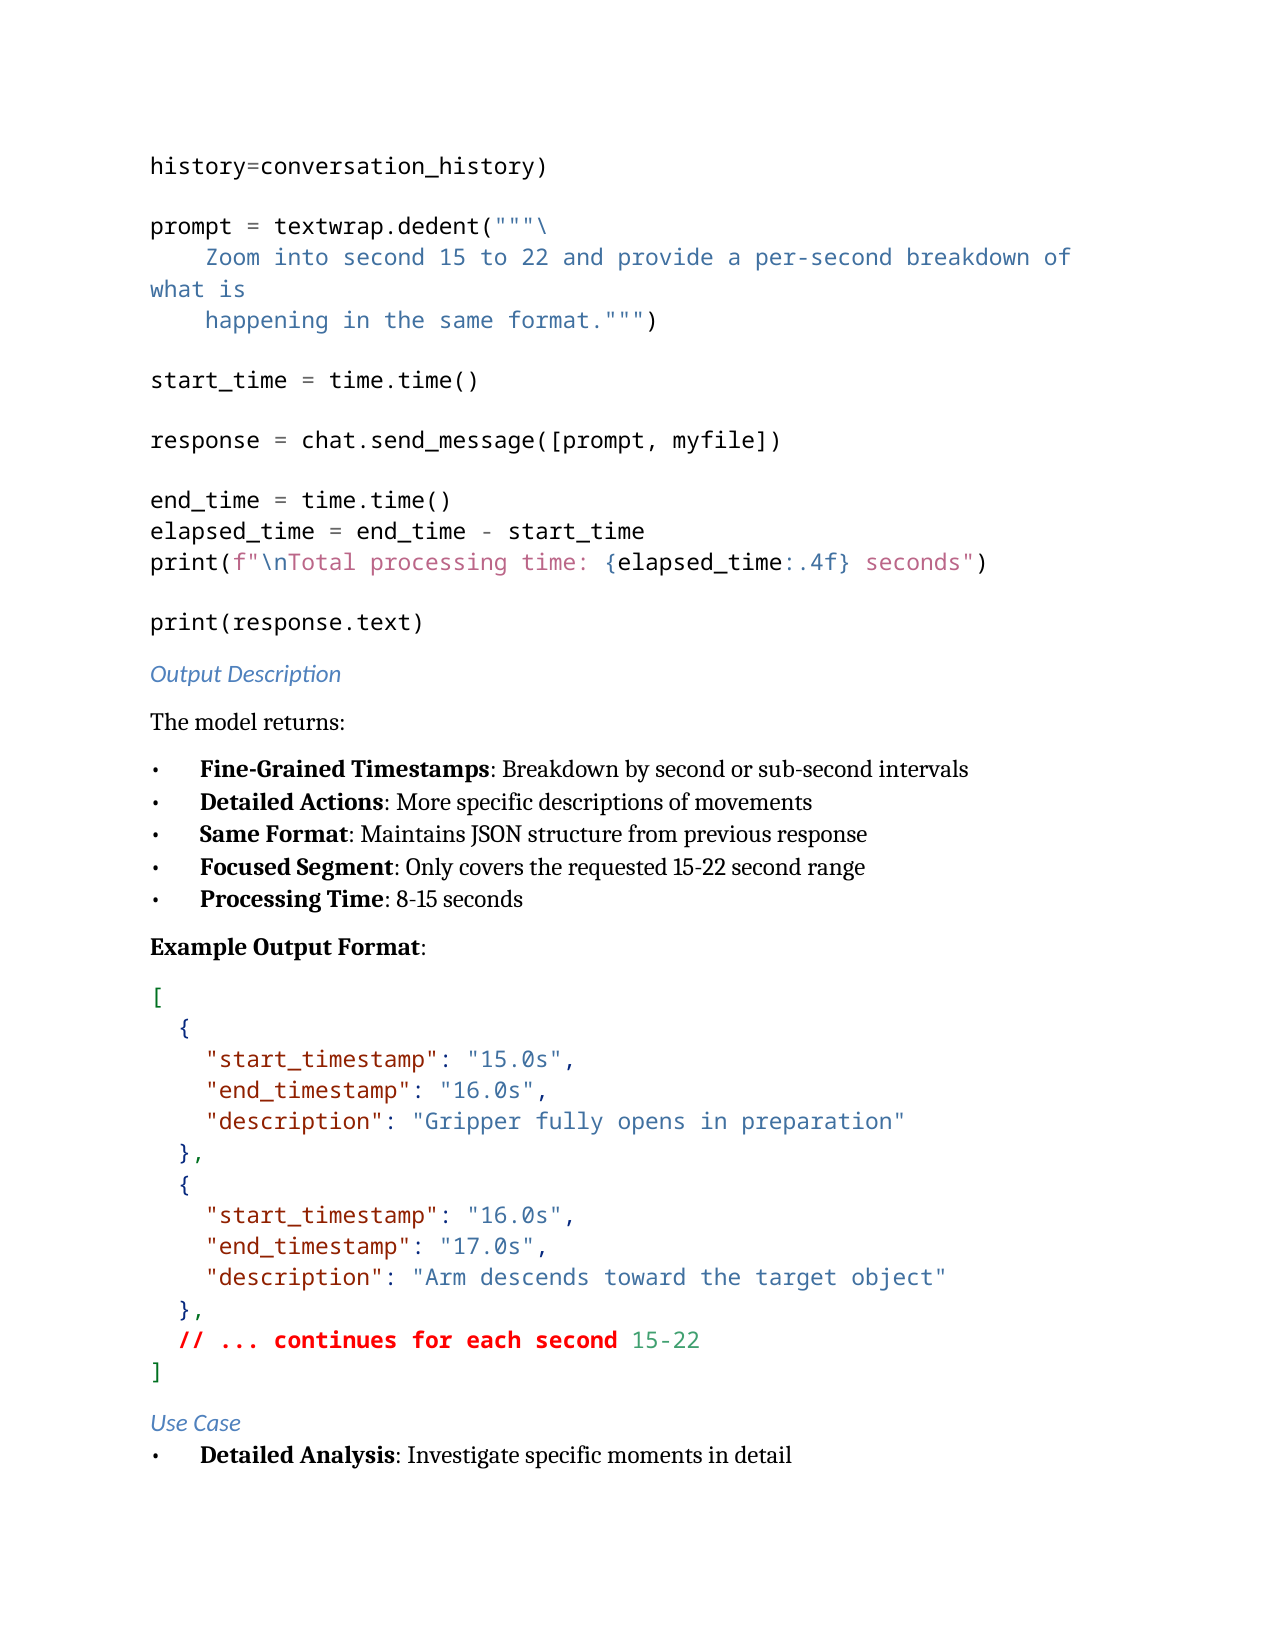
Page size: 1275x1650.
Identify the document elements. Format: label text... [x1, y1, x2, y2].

list Detailed Analysis: Investigate specific moments in detail [150, 1441, 1125, 1470]
list Fine-Grained Timestamps: Breakdown by second or sub-second intervals [150, 755, 1125, 784]
subtitle Output Description [150, 658, 1125, 689]
list Processing Time: 8-15 seconds [150, 885, 1125, 914]
list Detailed Actions: More specific descriptions of movements [150, 788, 1125, 816]
list Focused Segment: Only covers the requested 15-22 second range [150, 853, 1125, 881]
subtitle Use Case [150, 1407, 1125, 1438]
text The model returns: [150, 708, 1125, 736]
list Same Format: Maintains JSON structure from previous response [150, 820, 1125, 849]
text [ { "start_timestamp": "15.0s", "end_timestamp": "16.0s", "description": "Gripper fully opens in preparation" }, { "start_timestamp": "16.0s", "end_timestamp": "17.0s", "description": "Arm descends toward the target object" }, // ... continues for each second 15-22 ] [150, 980, 1125, 1386]
text Example Output Format: [150, 933, 1125, 961]
